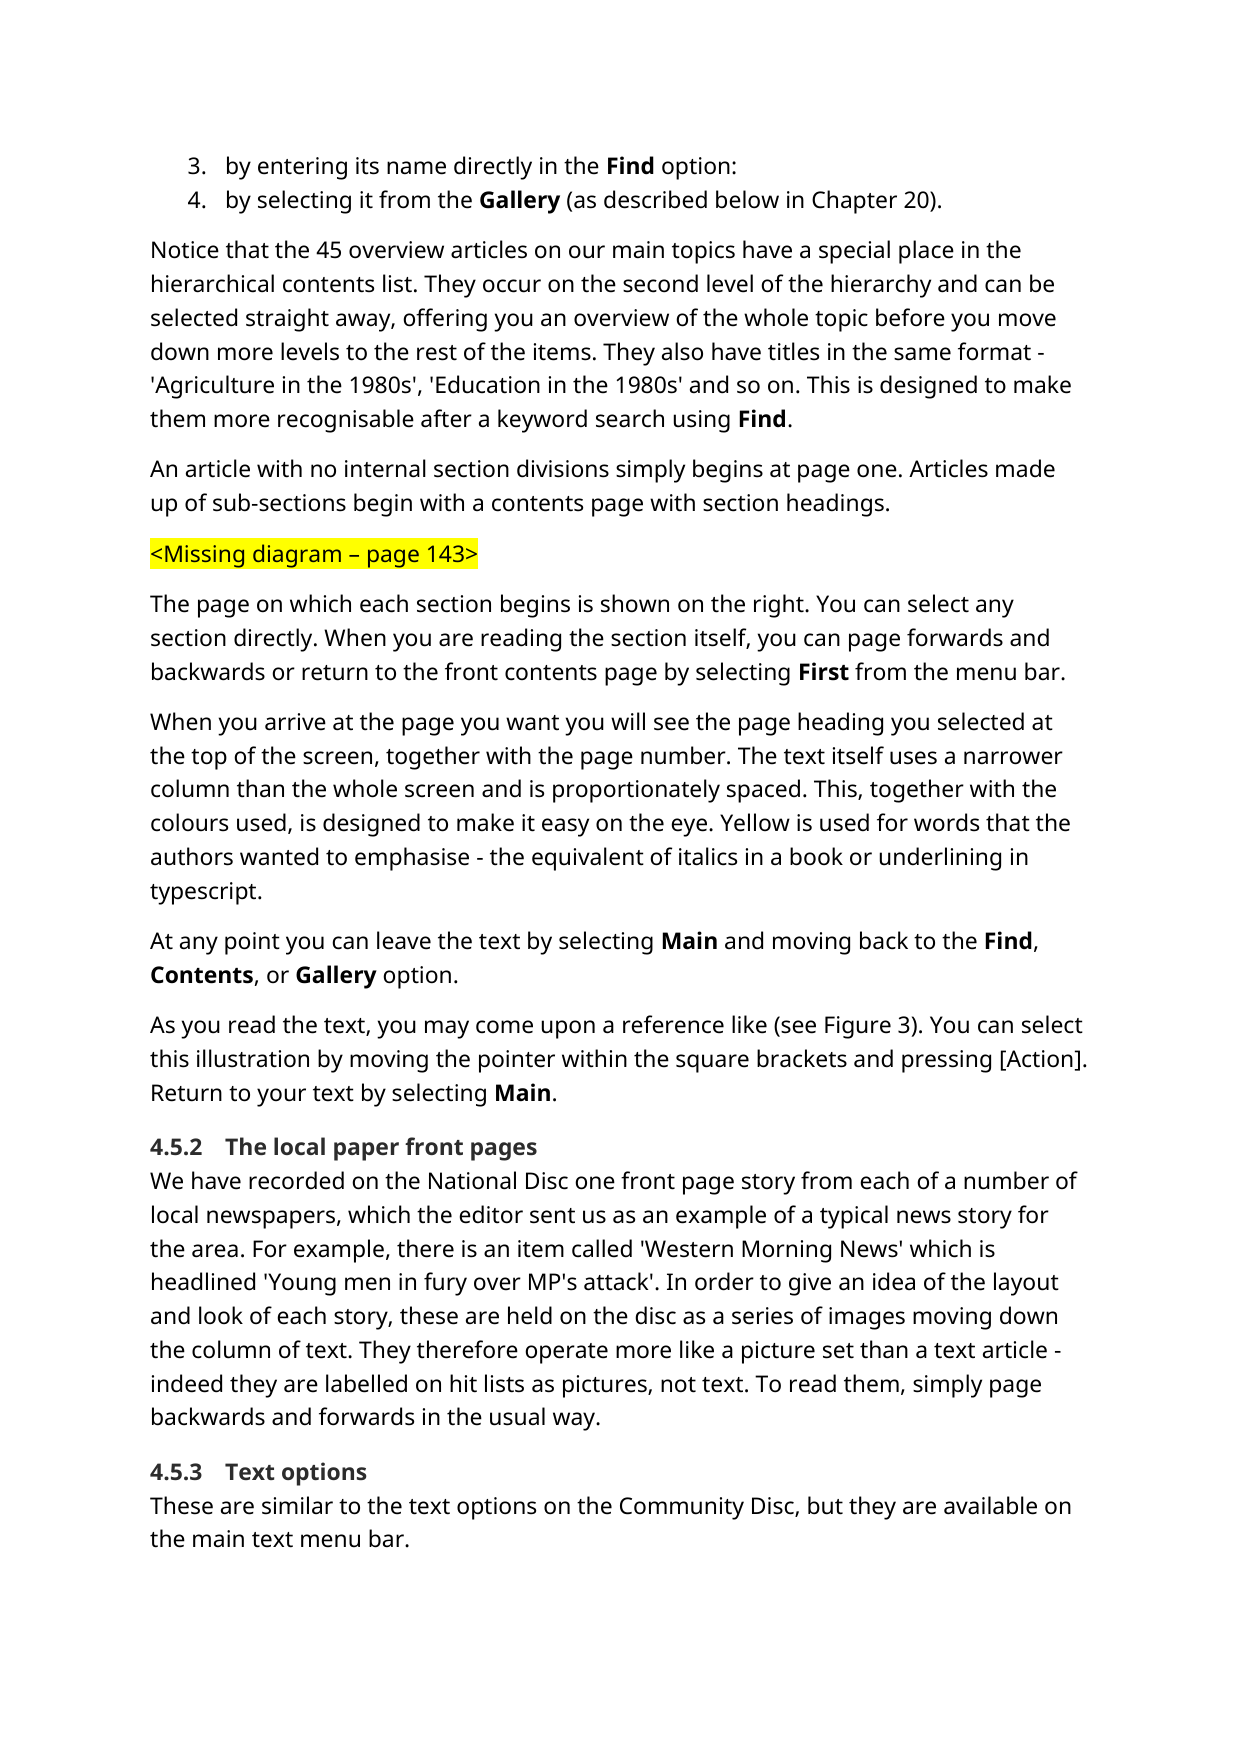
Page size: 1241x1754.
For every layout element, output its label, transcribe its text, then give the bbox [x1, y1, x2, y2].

subtitle The local paper front pages [150, 1131, 1090, 1162]
text Notice that the 45 overview articles on our main topics have a special place in the hierarchical contents list. They occur on the second level of the hierarchy and can be selected straight away, offering you an overview of the whole topic before you move down more levels to the rest of the items. They also have titles in the same format - 'Agriculture in the 1980s', 'Education in the 1980s' and so on. This is designed to make them more recognisable after a keyword search using Find. [150, 234, 1090, 434]
text At any point you can leave the text by selecting Main and moving back to the Find, Contents, or Gallery option. [150, 925, 1090, 990]
text An article with no internal section divisions simply begins at page one. Articles made up of sub-sections begin with a contents page with section headings. [150, 453, 1090, 518]
text When you arrive at the page you want you will see the page heading you selected at the top of the screen, together with the page number. The text itself uses a narrower column than the whole screen and is proportionately spaced. This, together with the colours used, is designed to make it easy on the eye. Yellow is used for words that the authors wanted to emphasise - the equivalent of italics in a book or underlining in typescript. [150, 706, 1090, 906]
list by entering its name directly in the Find option: [187, 150, 1090, 181]
subtitle Text options [150, 1456, 1090, 1487]
text These are similar to the text options on the Community Disc, but they are available on the main text menu bar. [150, 1489, 1090, 1554]
text As you read the text, you may come upon a reference like (see Figure 3). You can select this illustration by moving the pointer within the square brackets and pressing [Action]. Return to your text by selecting Main. [150, 1009, 1090, 1108]
list by selecting it from the Gallery (as described below in Chapter 20). [187, 184, 1090, 215]
text The page on which each section begins is shown on the right. You can select any section directly. When you are reading the section itself, you can page forwards and backwards or return to the front contents page by selecting First from the menu bar. [150, 588, 1090, 687]
text We have recorded on the National Disc one front page story from each of a number of local newspapers, which the editor sent us as an example of a typical news story for the area. For example, there is an item called 'Western Morning News' which is headlined 'Young men in fury over MP's attack'. In order to give an idea of the layout and look of each story, these are held on the disc as a series of images moving down the column of text. They therefore operate more like a picture set than a text article - indeed they are labelled on hit lists as pictures, not text. To read them, simply page backwards and forwards in the usual way. [150, 1165, 1090, 1432]
text <Missing diagram – page 143> [150, 537, 1090, 569]
